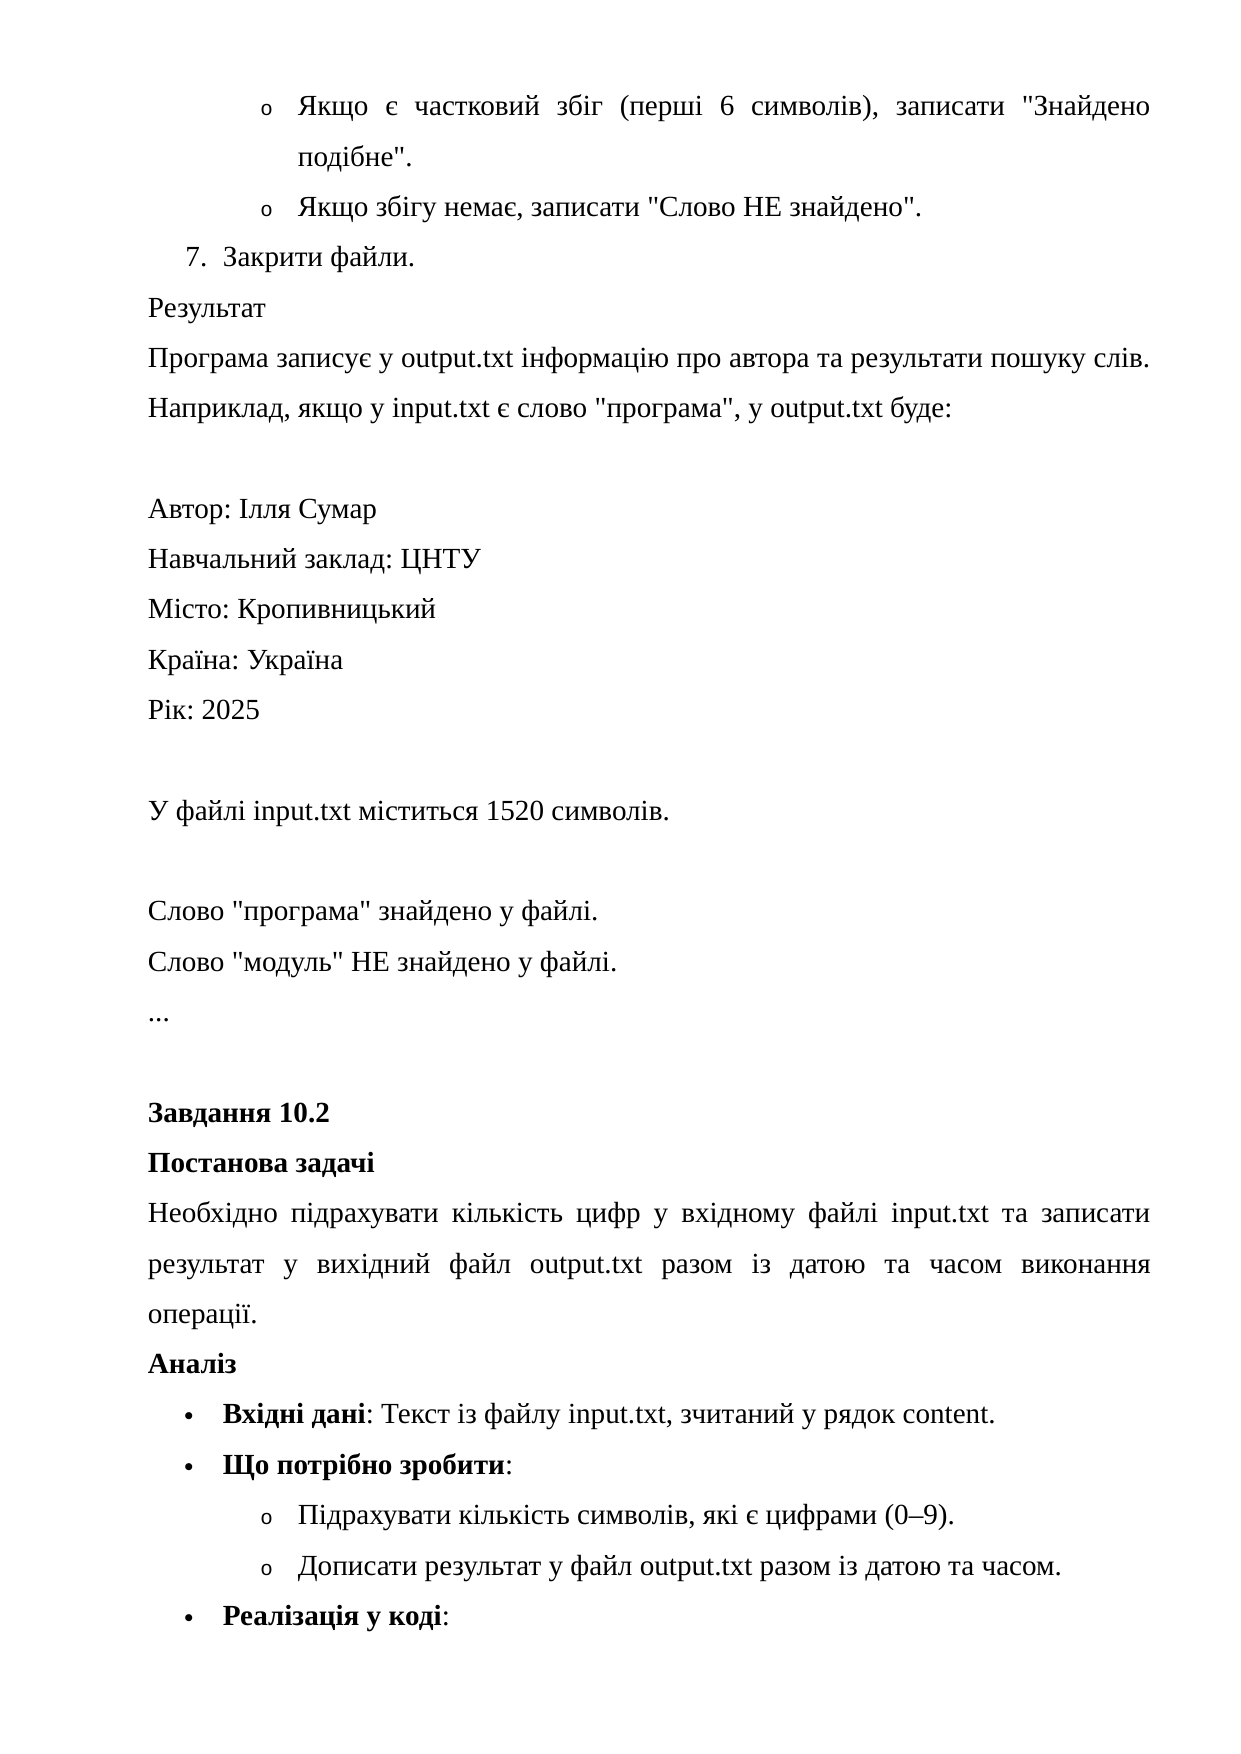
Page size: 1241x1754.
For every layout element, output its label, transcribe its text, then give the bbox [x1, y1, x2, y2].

text Завдання 10.2 [148, 1095, 1152, 1128]
list Реалізація у коді: [185, 1598, 1152, 1631]
text Аналіз [148, 1346, 1152, 1380]
list Закрити файли. [185, 239, 1152, 273]
text Результат [148, 290, 1152, 323]
list Якщо є частковий збіг (перші 6 символів), записати "Знайдено подібне". [260, 88, 1152, 172]
text Рік: 2025 [148, 692, 1152, 726]
text Необхідно підрахувати кількість цифр у вхідному файлі input.txt та записати результат у вихідний файл output.txt разом із датою та часом виконання операції. [148, 1195, 1152, 1329]
list Вхідні дані: Текст із файлу input.txt, зчитаний у рядок content. [185, 1397, 1152, 1430]
text У файлі input.txt міститься 1520 символів. [148, 793, 1152, 826]
list Що потрібно зробити: [185, 1447, 1152, 1481]
list Підрахувати кількість символів, які є цифрами (0–9). [260, 1497, 1152, 1531]
list Якщо збігу немає, записати "Слово НЕ знайдено". [260, 189, 1152, 223]
text Місто: Кропивницький [148, 592, 1152, 625]
text Слово "програма" знайдено у файлі. [148, 893, 1152, 927]
text Автор: Ілля Сумар [148, 491, 1152, 524]
text Програма записує у output.txt інформацію про автора та результати пошуку слів. Наприклад, якщо у input.txt є слово "програма", у output.txt буде: [148, 340, 1152, 424]
text Навчальний заклад: ЦНТУ [148, 541, 1152, 575]
text Слово "модуль" НЕ знайдено у файлі. [148, 944, 1152, 977]
text Постанова задачі [148, 1145, 1152, 1179]
text ... [148, 994, 1152, 1028]
list Дописати результат у файл output.txt разом із датою та часом. [260, 1548, 1152, 1581]
text Країна: Україна [148, 642, 1152, 676]
